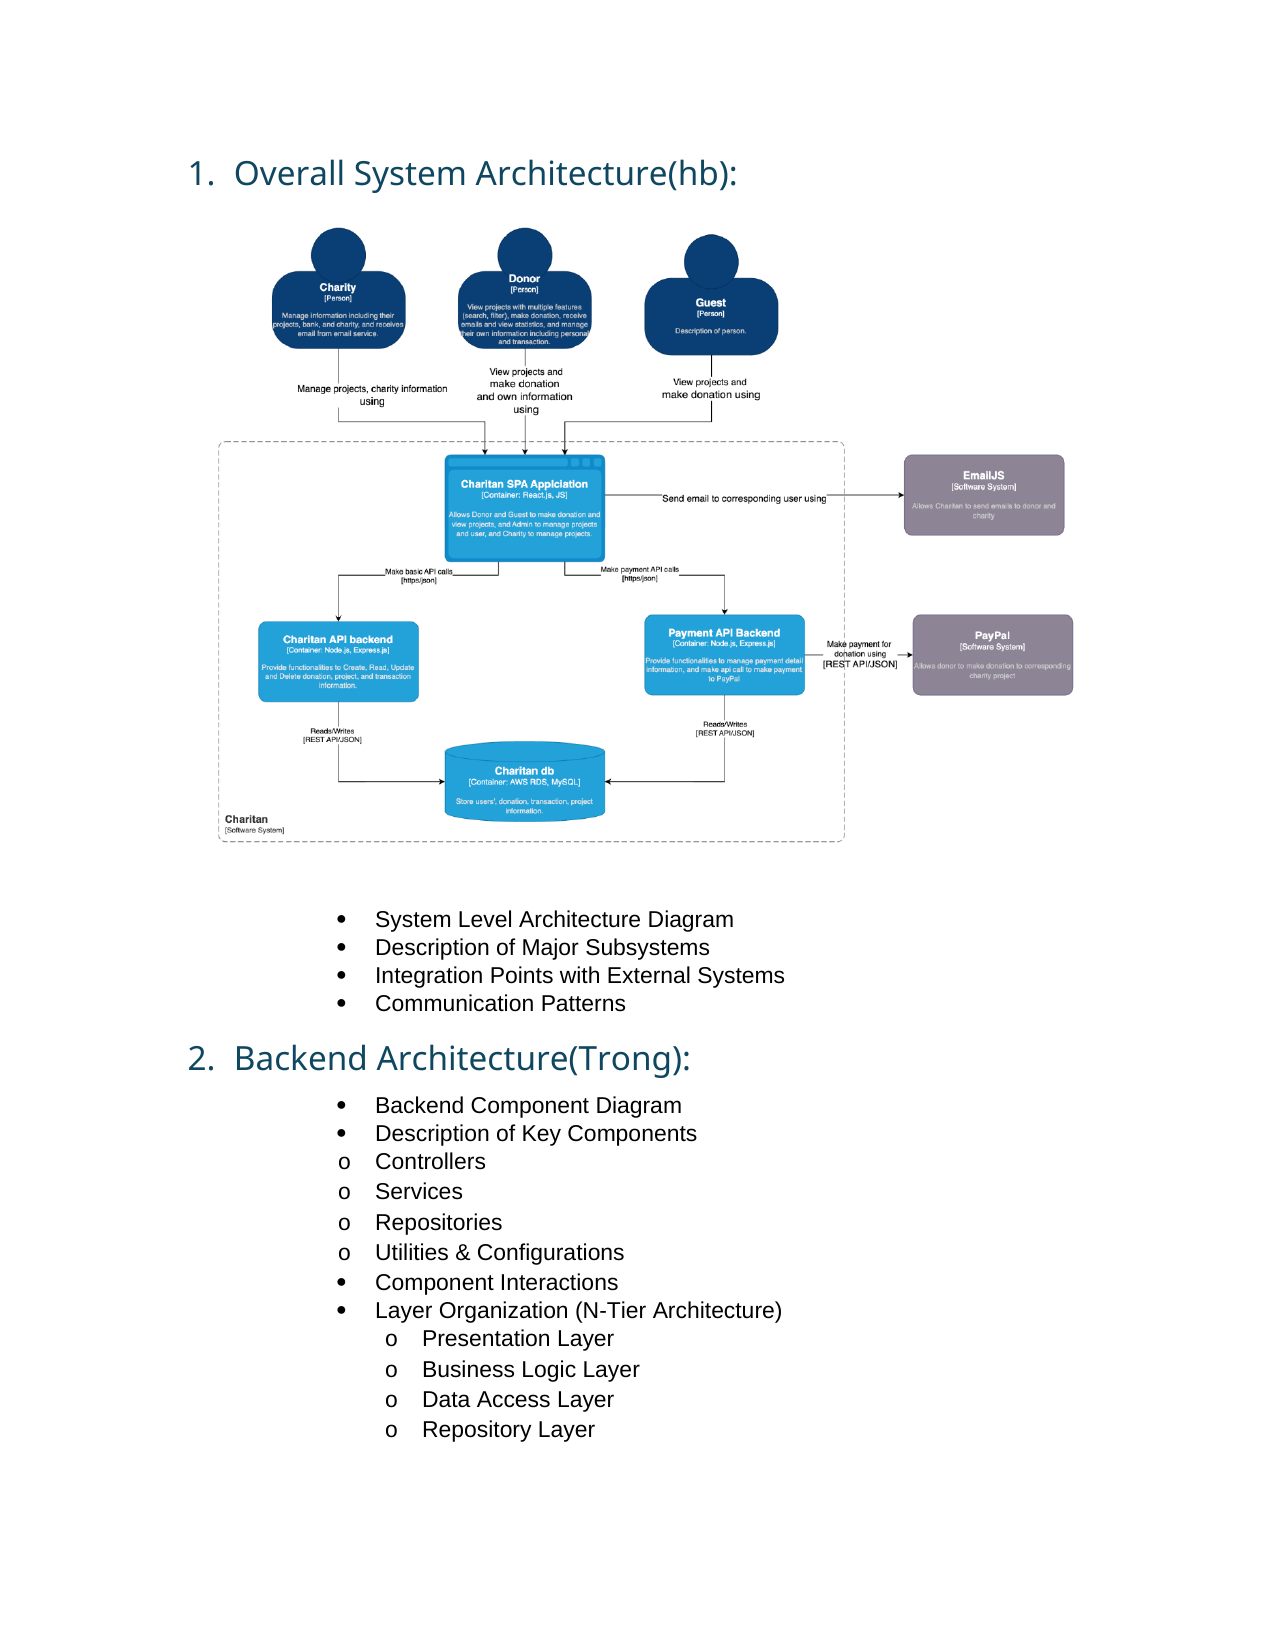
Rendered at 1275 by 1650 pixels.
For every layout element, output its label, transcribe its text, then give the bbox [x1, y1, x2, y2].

list Business Logic Layer [384, 1356, 1125, 1384]
list Data Access Layer [384, 1386, 1125, 1414]
list Description of Key Components [337, 1120, 1125, 1146]
subtitle 1. Overall System Architecture(hb): [187, 150, 1125, 195]
picture [150, 206, 1125, 884]
list Controllers [337, 1148, 1125, 1176]
list Backend Component Diagram [337, 1092, 1125, 1118]
list Repository Layer [384, 1416, 1125, 1444]
list Description of Major Subsystems [337, 934, 1125, 960]
subtitle 2. Backend Architecture(Trong): [187, 1035, 1125, 1080]
list Repositories [337, 1208, 1125, 1237]
list Integration Points with External Systems [337, 962, 1125, 988]
list Component Interactions [337, 1269, 1125, 1295]
list Presentation Layer [384, 1325, 1125, 1354]
list System Level Architecture Diagram [337, 906, 1125, 932]
list Communication Patterns [337, 990, 1125, 1016]
list Utilities & Configurations [337, 1239, 1125, 1267]
list Layer Organization (N-Tier Architecture) [337, 1297, 1125, 1323]
list Services [337, 1178, 1125, 1206]
